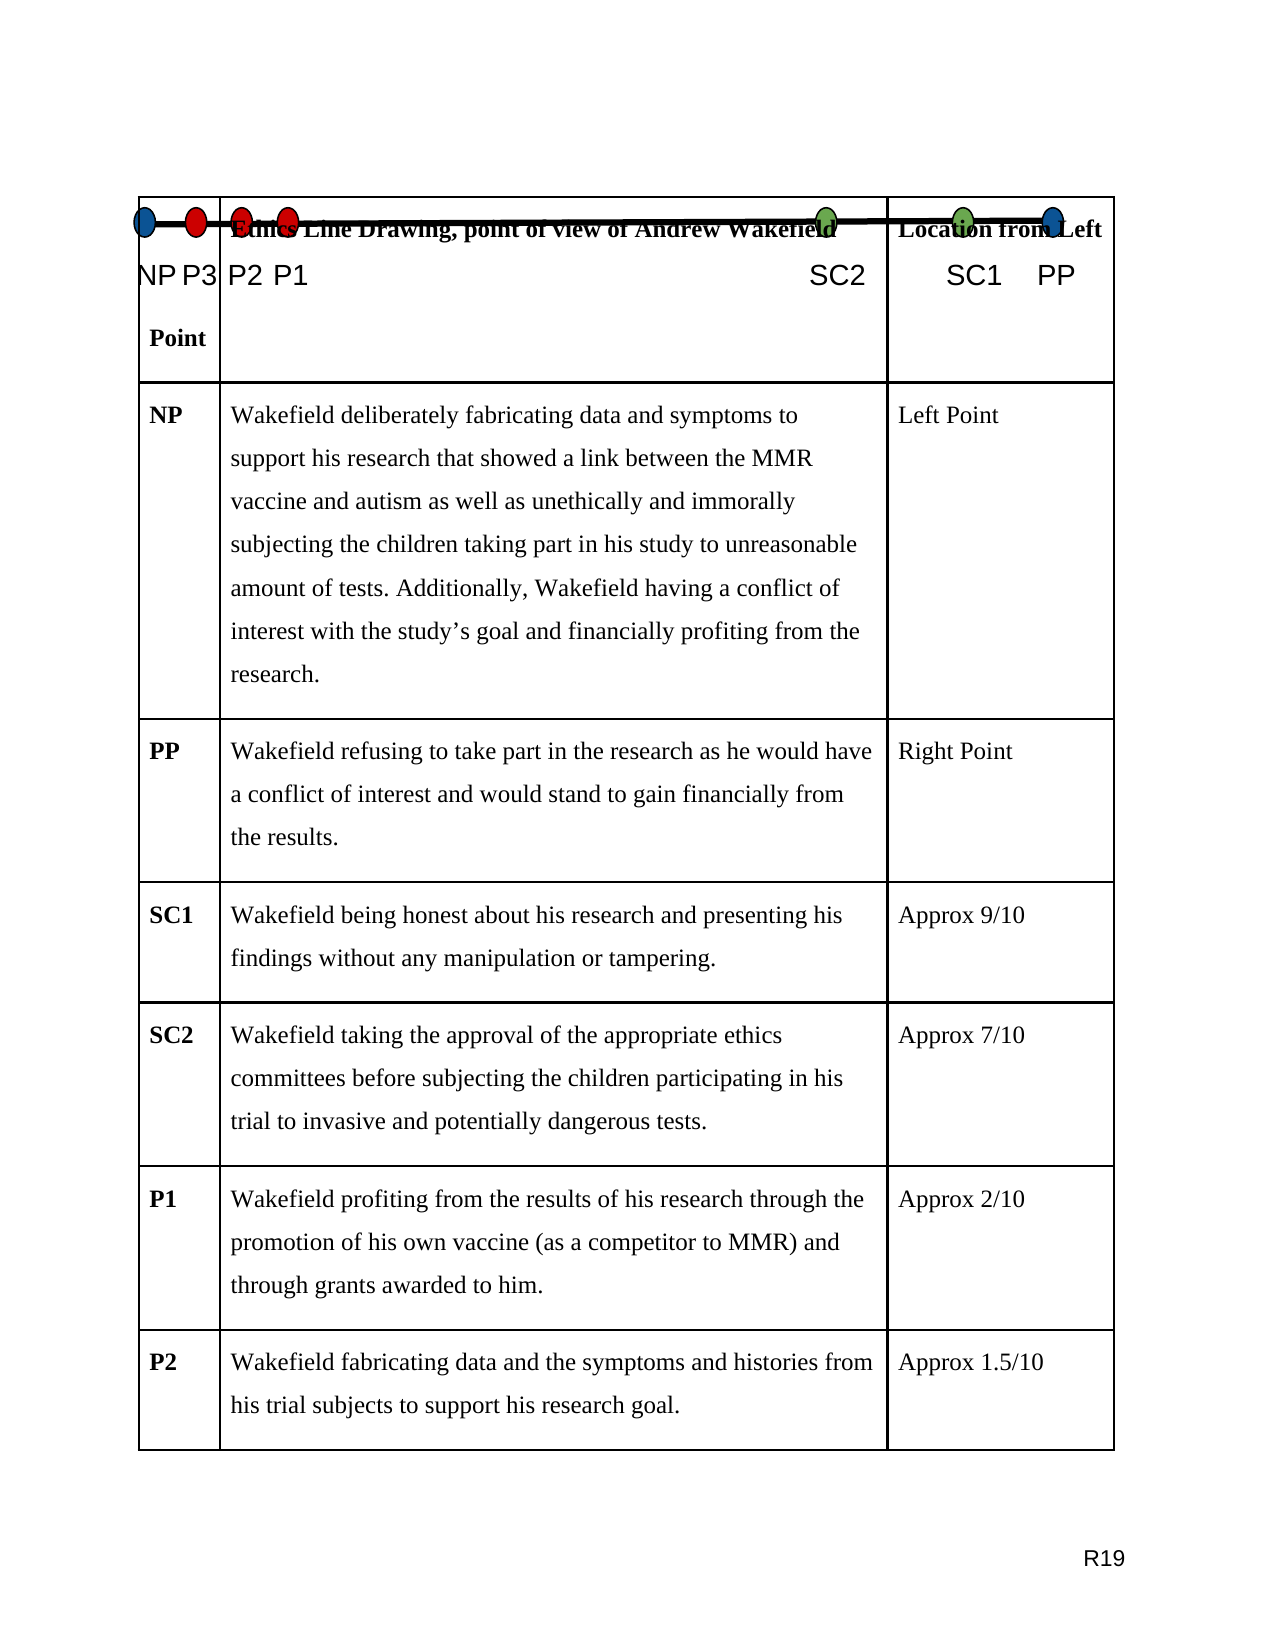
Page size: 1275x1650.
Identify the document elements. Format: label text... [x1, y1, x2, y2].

table_cell Wakefield deliberately fabricating data and symptoms to support his research that showed a link between the MMR vaccine and autism as well as unethically and immorally subjecting the children taking part in his study to unreasonable amount of tests. Additionally, Wakefield having a conflict of interest with the study’s goal and financially profiting from the research. [221, 384, 886, 717]
table_header Ethics Line Drawing, point of view of Andrew Wakefield [221, 198, 886, 381]
table_cell PP [140, 720, 219, 881]
table_cell SC1 [140, 883, 219, 1001]
table_cell Right Point [889, 720, 1113, 881]
table_cell Approx 7/10 [889, 1004, 1113, 1165]
table_cell SC2 [140, 1004, 219, 1165]
table_cell Approx 9/10 [889, 883, 1113, 1001]
table_cell Wakefield being honest about his research and presenting his findings without any manipulation or tampering. [221, 883, 886, 1001]
table_cell Wakefield refusing to take part in the research as he would have a conflict of interest and would stand to gain financially from the results. [221, 720, 886, 881]
table_cell Left Point [889, 384, 1113, 717]
table_cell NP [140, 384, 219, 717]
table_cell Wakefield profiting from the results of his research through the promotion of his own vaccine (as a competitor to MMR) and through grants awarded to him. [221, 1167, 886, 1328]
table_cell Approx 1.5/10 [889, 1331, 1113, 1449]
table_cell Wakefield taking the approval of the appropriate ethics committees before subjecting the children participating in his trial to invasive and potentially dangerous tests. [221, 1004, 886, 1165]
table_cell P2 [140, 1331, 219, 1449]
table_cell Wakefield fabricating data and the symptoms and histories from his trial subjects to support his research goal. [221, 1331, 886, 1449]
table_cell P1 [140, 1167, 219, 1328]
table_cell Approx 2/10 [889, 1167, 1113, 1328]
table_header Location from Left [889, 198, 1113, 381]
table_header Point [140, 198, 219, 381]
